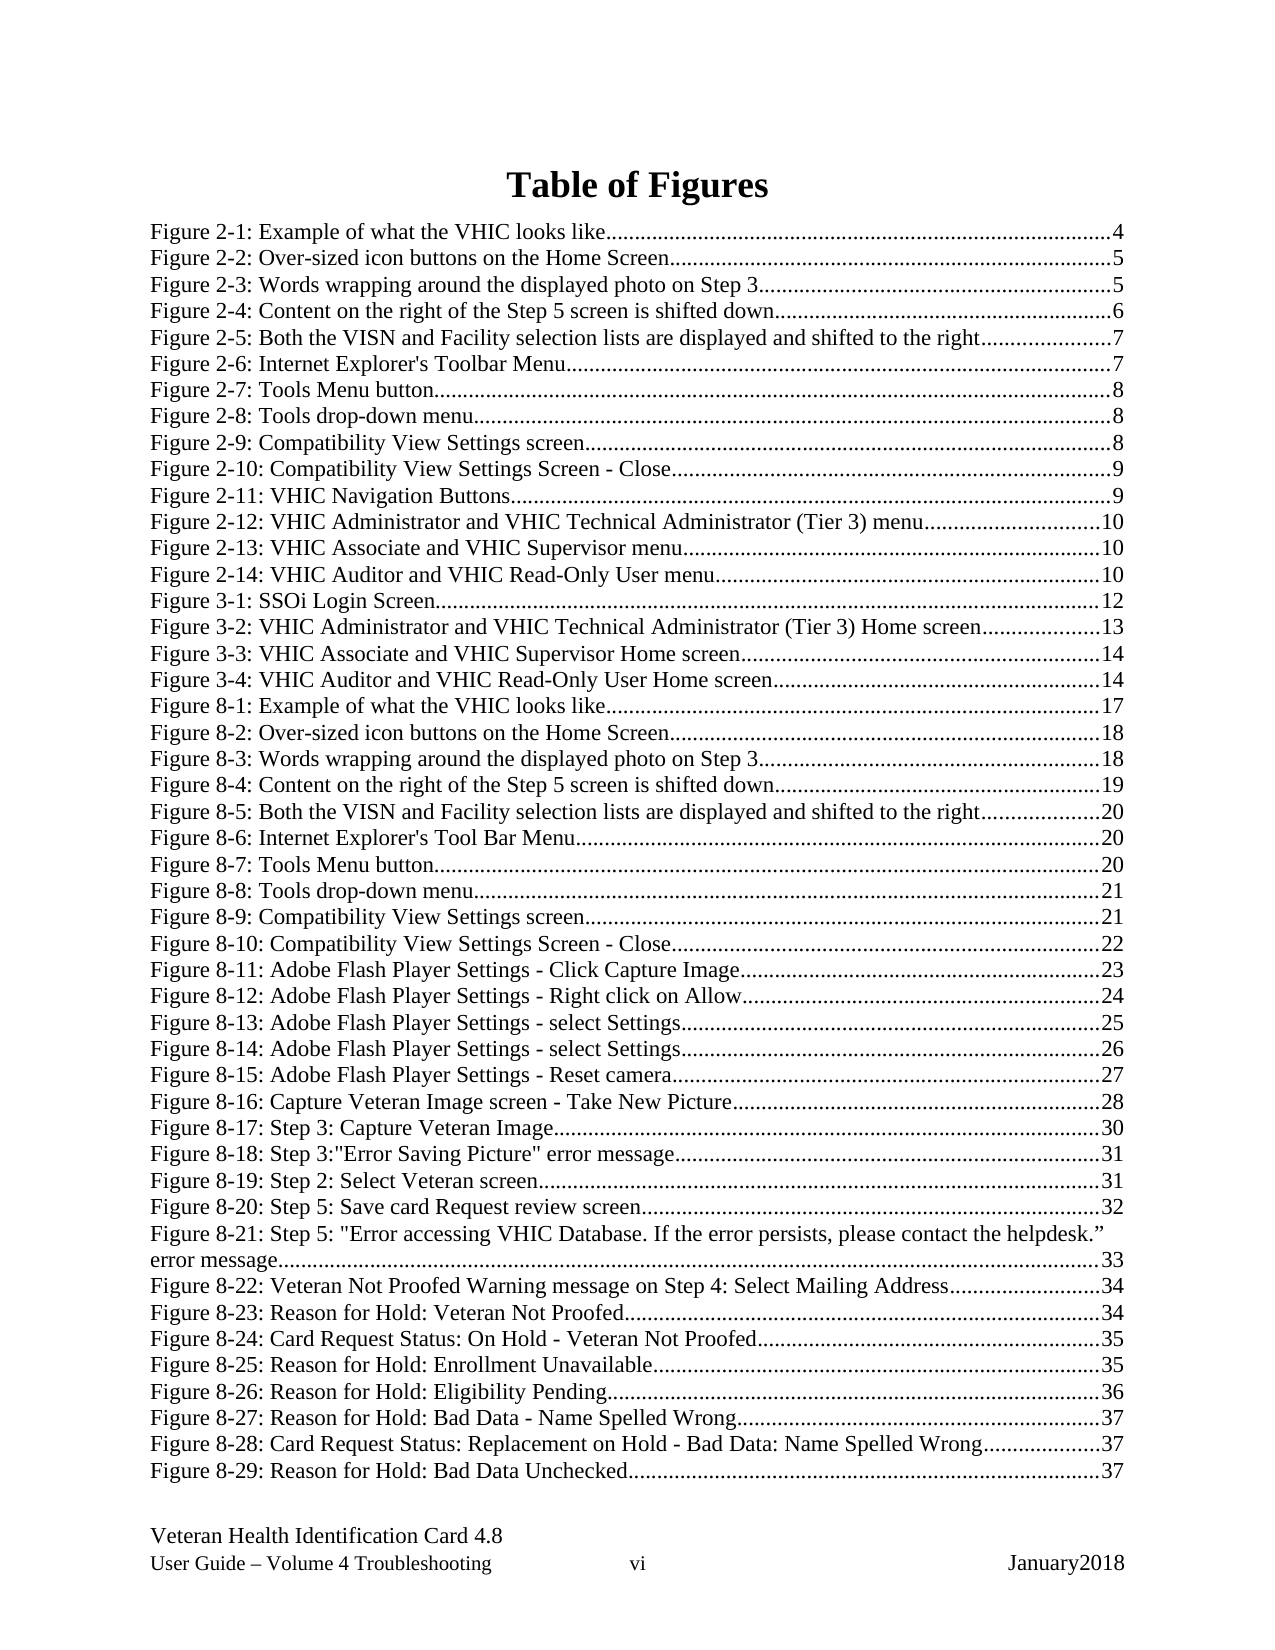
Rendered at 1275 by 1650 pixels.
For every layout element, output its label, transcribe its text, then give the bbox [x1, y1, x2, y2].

text Figure 2-4: Content on the right of the Step 5 screen is shifted down 6 [150, 297, 1125, 323]
text Figure 2-9: Compatibility View Settings screen 8 [150, 429, 1125, 455]
text Figure 8-20: Step 5: Save card Request review screen 32 [150, 1193, 1125, 1219]
text Figure 8-22: Veteran Not Proofed Warning message on Step 4: Select Mailing Address 34 [150, 1272, 1125, 1299]
text Figure 2-1: Example of what the VHIC looks like 4 [150, 218, 1125, 244]
text Figure 8-1: Example of what the VHIC looks like 17 [150, 692, 1125, 719]
text Figure 8-12: Adobe Flash Player Settings - Right click on Allow 24 [150, 982, 1125, 1009]
text Figure 8-4: Content on the right of the Step 5 screen is shifted down 19 [150, 772, 1125, 798]
text Figure 8-10: Compatibility View Settings Screen - Close 22 [150, 930, 1125, 956]
text Figure 8-9: Compatibility View Settings screen 21 [150, 903, 1125, 930]
text Figure 8-14: Adobe Flash Player Settings - select Settings 26 [150, 1035, 1125, 1061]
text Figure 8-11: Adobe Flash Player Settings - Click Capture Image 23 [150, 956, 1125, 982]
text Figure 8-6: Internet Explorer's Tool Bar Menu 20 [150, 824, 1125, 851]
text Figure 2-5: Both the VISN and Facility selection lists are displayed and shifted to the right 7 [150, 323, 1125, 350]
text Figure 2-8: Tools drop-down menu 8 [150, 403, 1125, 429]
text Figure 3-4: VHIC Auditor and VHIC Read-Only User Home screen 14 [150, 666, 1125, 692]
text Figure 8-25: Reason for Hold: Enrollment Unavailable 35 [150, 1351, 1125, 1378]
text Figure 8-24: Card Request Status: On Hold - Veteran Not Proofed 35 [150, 1325, 1125, 1351]
text Figure 8-7: Tools Menu button 20 [150, 851, 1125, 877]
text Figure 2-12: VHIC Administrator and VHIC Technical Administrator (Tier 3) menu 10 [150, 508, 1125, 534]
text Figure 8-19: Step 2: Select Veteran screen 31 [150, 1167, 1125, 1193]
text Figure 8-21: Step 5: "Error accessing VHIC Database. If the error persists, please contact the helpdesk.” error message 33 [150, 1219, 1125, 1272]
text Figure 2-2: Over-sized icon buttons on the Home Screen 5 [150, 244, 1125, 271]
text Figure 8-28: Card Request Status: Replacement on Hold - Bad Data: Name Spelled Wrong 37 [150, 1430, 1125, 1457]
text Figure 8-2: Over-sized icon buttons on the Home Screen 18 [150, 719, 1125, 745]
text Figure 8-17: Step 3: Capture Veteran Image 30 [150, 1114, 1125, 1141]
text Figure 2-13: VHIC Associate and VHIC Supervisor menu 10 [150, 534, 1125, 561]
text Figure 3-3: VHIC Associate and VHIC Supervisor Home screen 14 [150, 640, 1125, 666]
text Figure 3-1: SSOi Login Screen 12 [150, 587, 1125, 613]
text Figure 8-18: Step 3:"Error Saving Picture" error message 31 [150, 1141, 1125, 1167]
text Figure 8-27: Reason for Hold: Bad Data - Name Spelled Wrong 37 [150, 1404, 1125, 1430]
text Figure 8-26: Reason for Hold: Eligibility Pending 36 [150, 1378, 1125, 1404]
text Figure 8-23: Reason for Hold: Veteran Not Proofed 34 [150, 1299, 1125, 1325]
text Figure 8-13: Adobe Flash Player Settings - select Settings 25 [150, 1009, 1125, 1035]
text Figure 8-16: Capture Veteran Image screen - Take New Picture 28 [150, 1088, 1125, 1114]
text Figure 3-2: VHIC Administrator and VHIC Technical Administrator (Tier 3) Home screen 13 [150, 613, 1125, 640]
text Table of Figures [150, 162, 1125, 206]
text Figure 2-11: VHIC Navigation Buttons 9 [150, 482, 1125, 508]
text Figure 8-15: Adobe Flash Player Settings - Reset camera 27 [150, 1061, 1125, 1088]
text Figure 2-14: VHIC Auditor and VHIC Read-Only User menu 10 [150, 561, 1125, 587]
text Figure 8-5: Both the VISN and Facility selection lists are displayed and shifted to the right 20 [150, 798, 1125, 824]
text Figure 2-7: Tools Menu button 8 [150, 376, 1125, 403]
text Figure 2-3: Words wrapping around the displayed photo on Step 3 5 [150, 271, 1125, 297]
text Figure 8-29: Reason for Hold: Bad Data Unchecked 37 [150, 1457, 1125, 1483]
text Figure 8-8: Tools drop-down menu 21 [150, 877, 1125, 903]
text Figure 8-3: Words wrapping around the displayed photo on Step 3 18 [150, 745, 1125, 772]
text Figure 2-6: Internet Explorer's Toolbar Menu 7 [150, 350, 1125, 376]
text Figure 2-10: Compatibility View Settings Screen - Close 9 [150, 455, 1125, 482]
